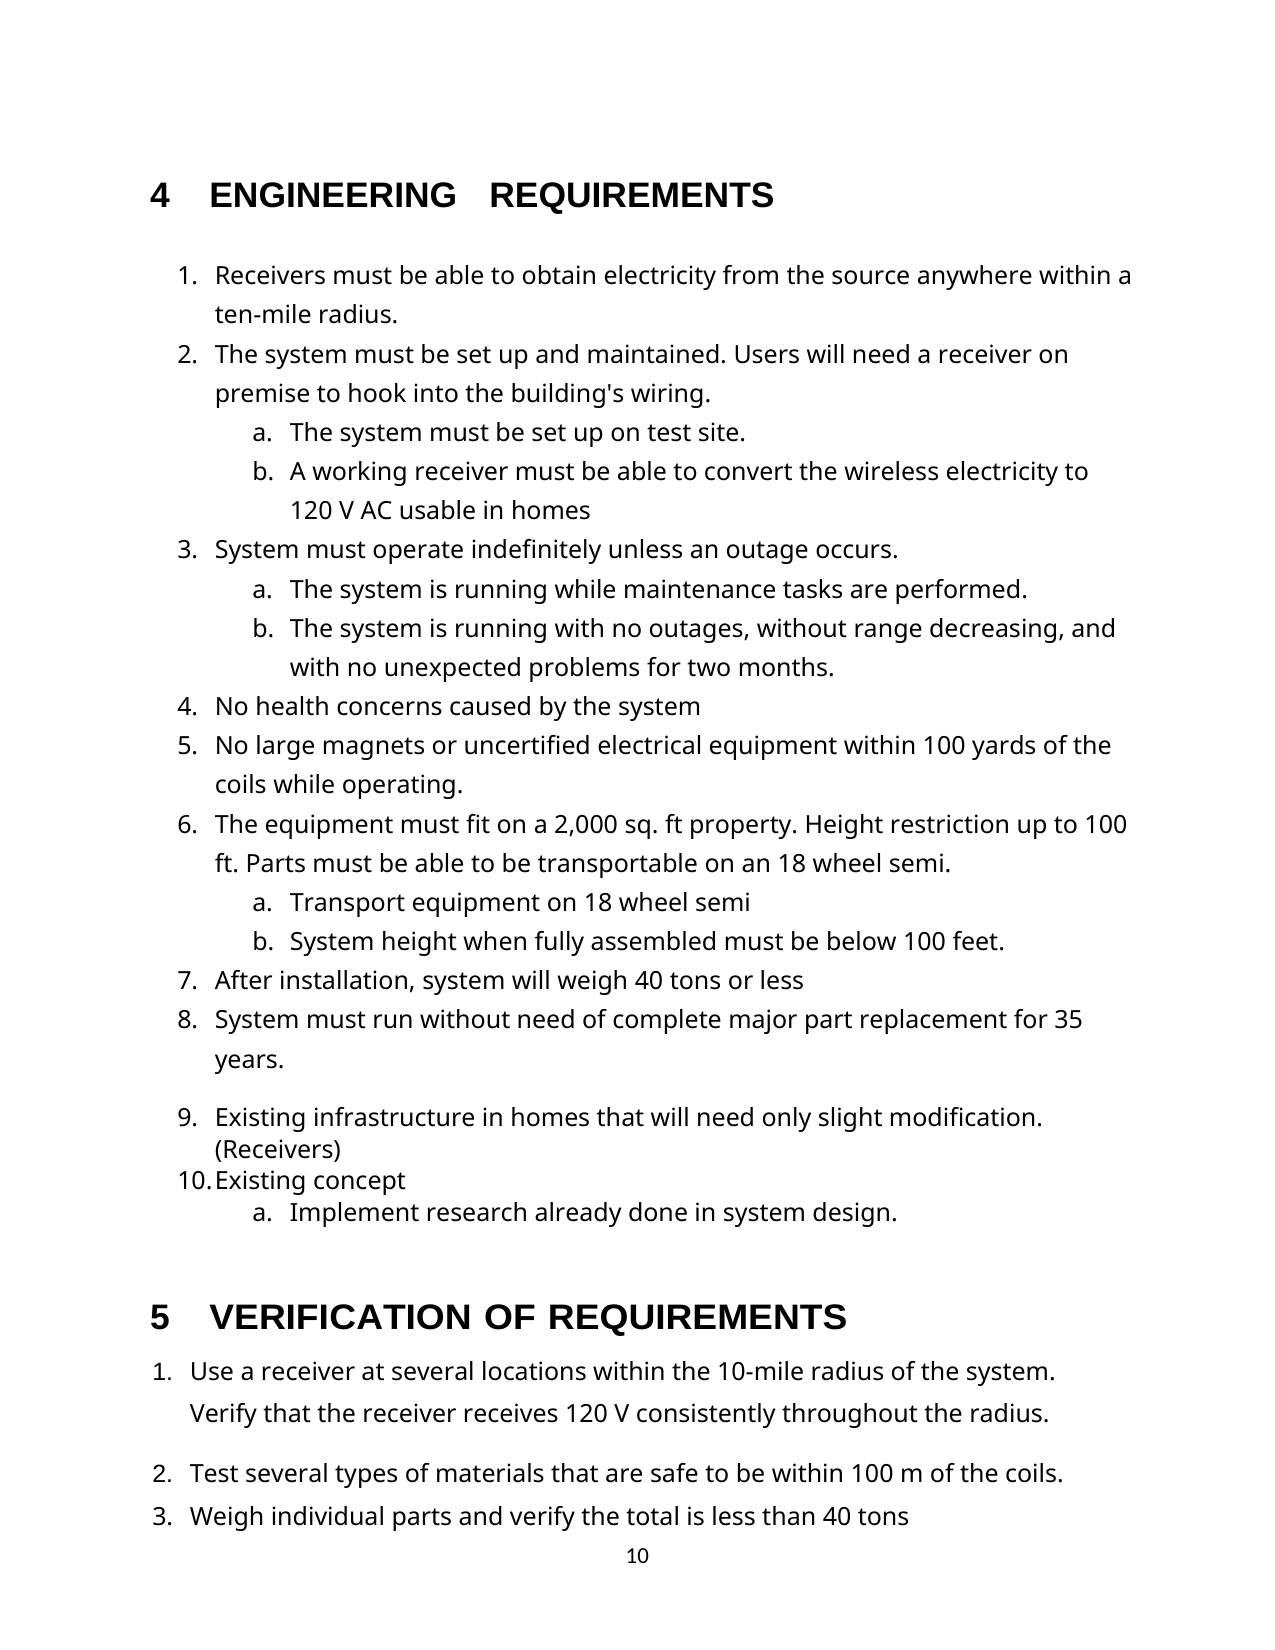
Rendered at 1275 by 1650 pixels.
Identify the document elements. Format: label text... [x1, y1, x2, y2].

list Test several types of materials that are safe to be within 100 m of the coils. [152, 1456, 1120, 1490]
list Existing concept [177, 1164, 1137, 1196]
subtitle 5 VERIFICATION OF REQUIREMENTS [150, 1296, 1137, 1337]
list Transport equipment on 18 wheel semi [252, 884, 1137, 919]
list No health concerns caused by the system [177, 689, 1137, 723]
list Weigh individual parts and verify the total is less than 40 tons [152, 1498, 1137, 1532]
list Implement research already done in system design. [252, 1196, 1137, 1227]
list After installation, system will weigh 40 tons or less [177, 963, 1137, 997]
list Receivers must be able to obtain electricity from the source anywhere within a ten-mile radius. [177, 258, 1137, 331]
list Use a receiver at several locations within the 10-mile radius of the system. Verify that the receiver receives 120 V consistently throughout the radius. [152, 1354, 1120, 1430]
list The system is running while maintenance tasks are performed. [252, 571, 1137, 605]
list System must run without need of complete major part replacement for 35 years. [177, 1002, 1137, 1075]
list The system is running with no outages, without range decreasing, and with no unexpected problems for two months. [252, 610, 1137, 684]
list The system must be set up on test site. [252, 414, 1137, 449]
list The system must be set up and maintained. Users will need a receiver on premise to hook into the building's wiring. [177, 336, 1137, 409]
list The equipment must fit on a 2,000 sq. ft property. Height restriction up to 100 ft. Parts must be able to be transportable on an 18 wheel semi. [177, 806, 1137, 879]
list System must operate indefinitely unless an outage occurs. [177, 532, 1137, 566]
list No large magnets or uncertified electrical equipment within 100 yards of the coils while operating. [177, 728, 1137, 801]
list System height when fully assembled must be below 100 feet. [252, 924, 1137, 958]
subtitle 4 ENGINEERING REQUIREMENTS [150, 175, 1137, 215]
list A working receiver must be able to convert the wireless electricity to 120 V AC usable in homes [252, 454, 1137, 527]
list Existing infrastructure in homes that will need only slight modification. (Receivers) [177, 1101, 1137, 1164]
